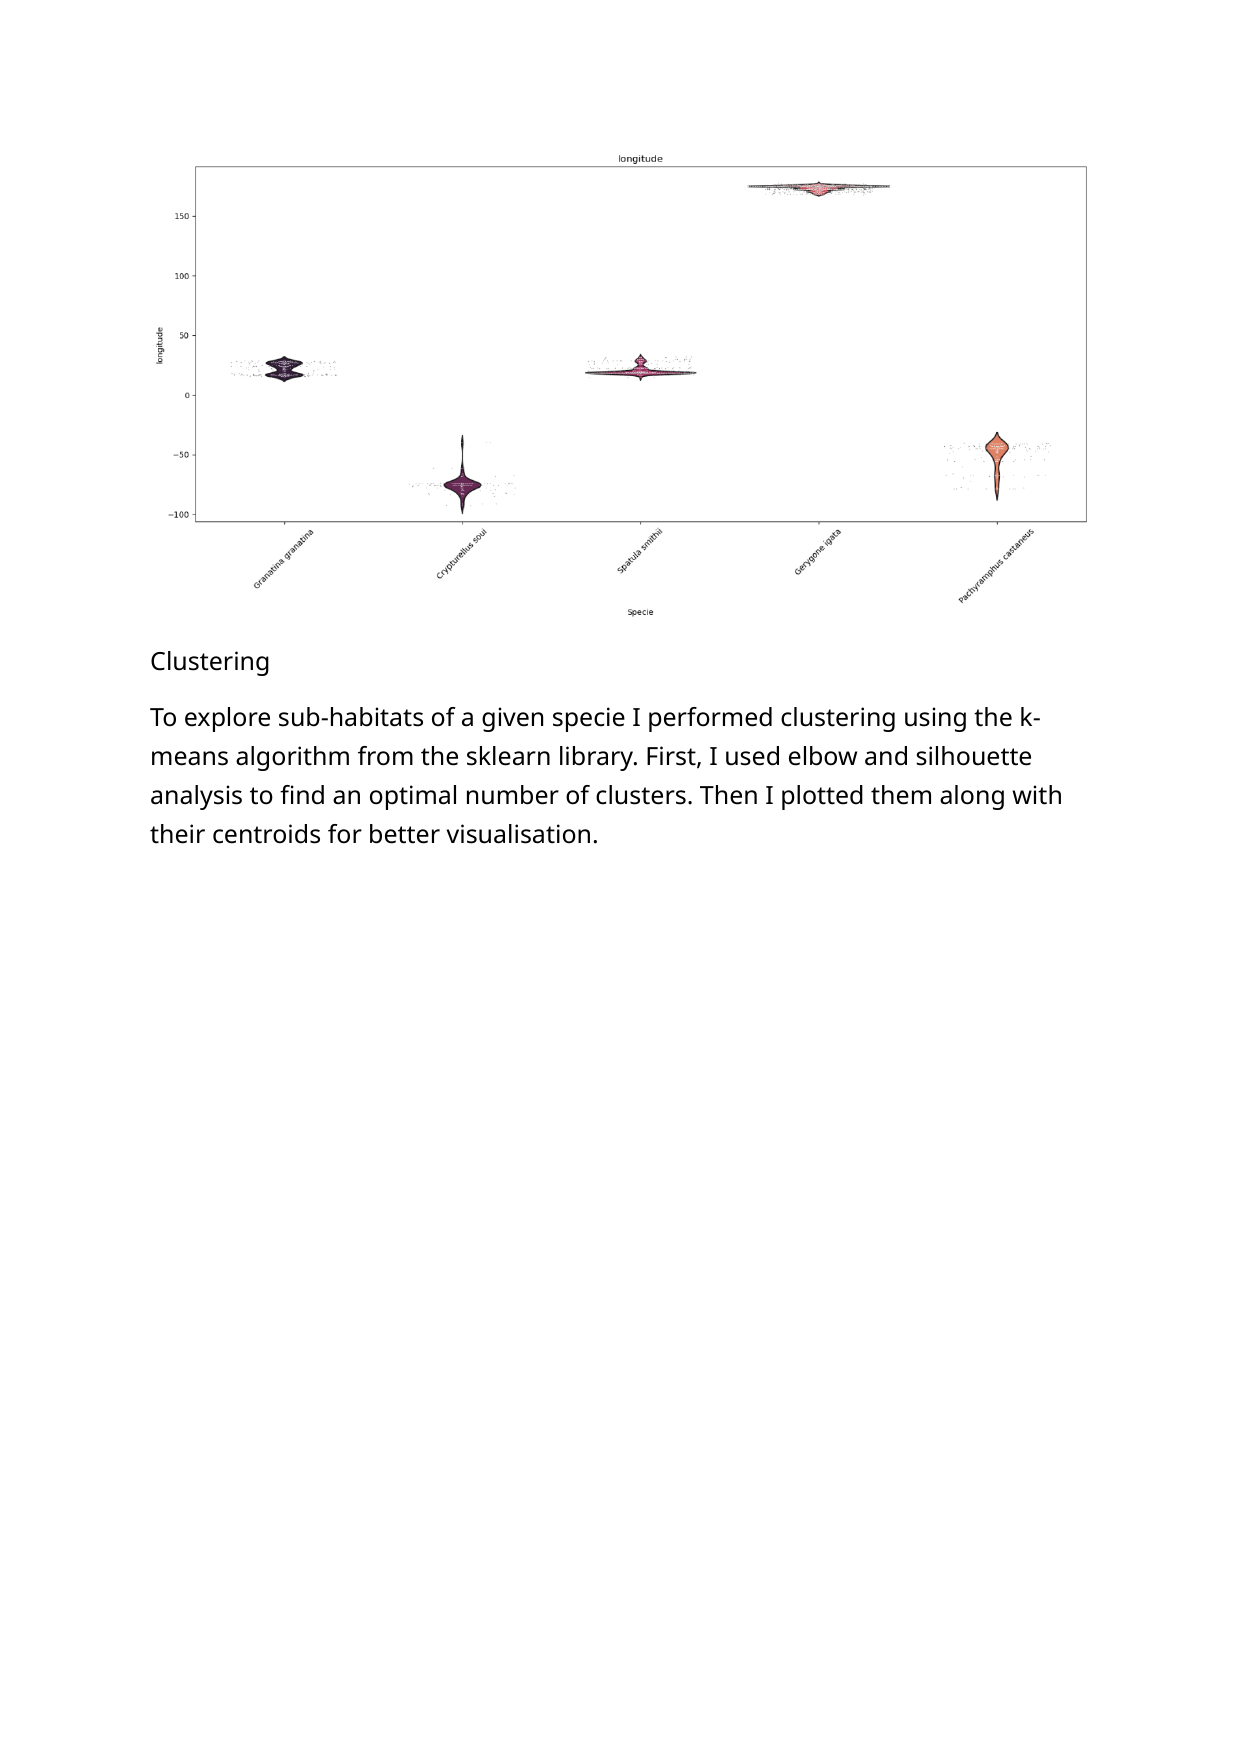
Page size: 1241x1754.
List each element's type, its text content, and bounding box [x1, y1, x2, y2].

text Clustering [150, 643, 1090, 678]
picture [150, 150, 1091, 622]
text To explore sub-habitats of a given specie I performed clustering using the k-means algorithm from the sklearn library. First, I used elbow and silhouette analysis to find an optimal number of clusters. Then I plotted them along with their centroids for better visualisation. [150, 699, 1090, 851]
